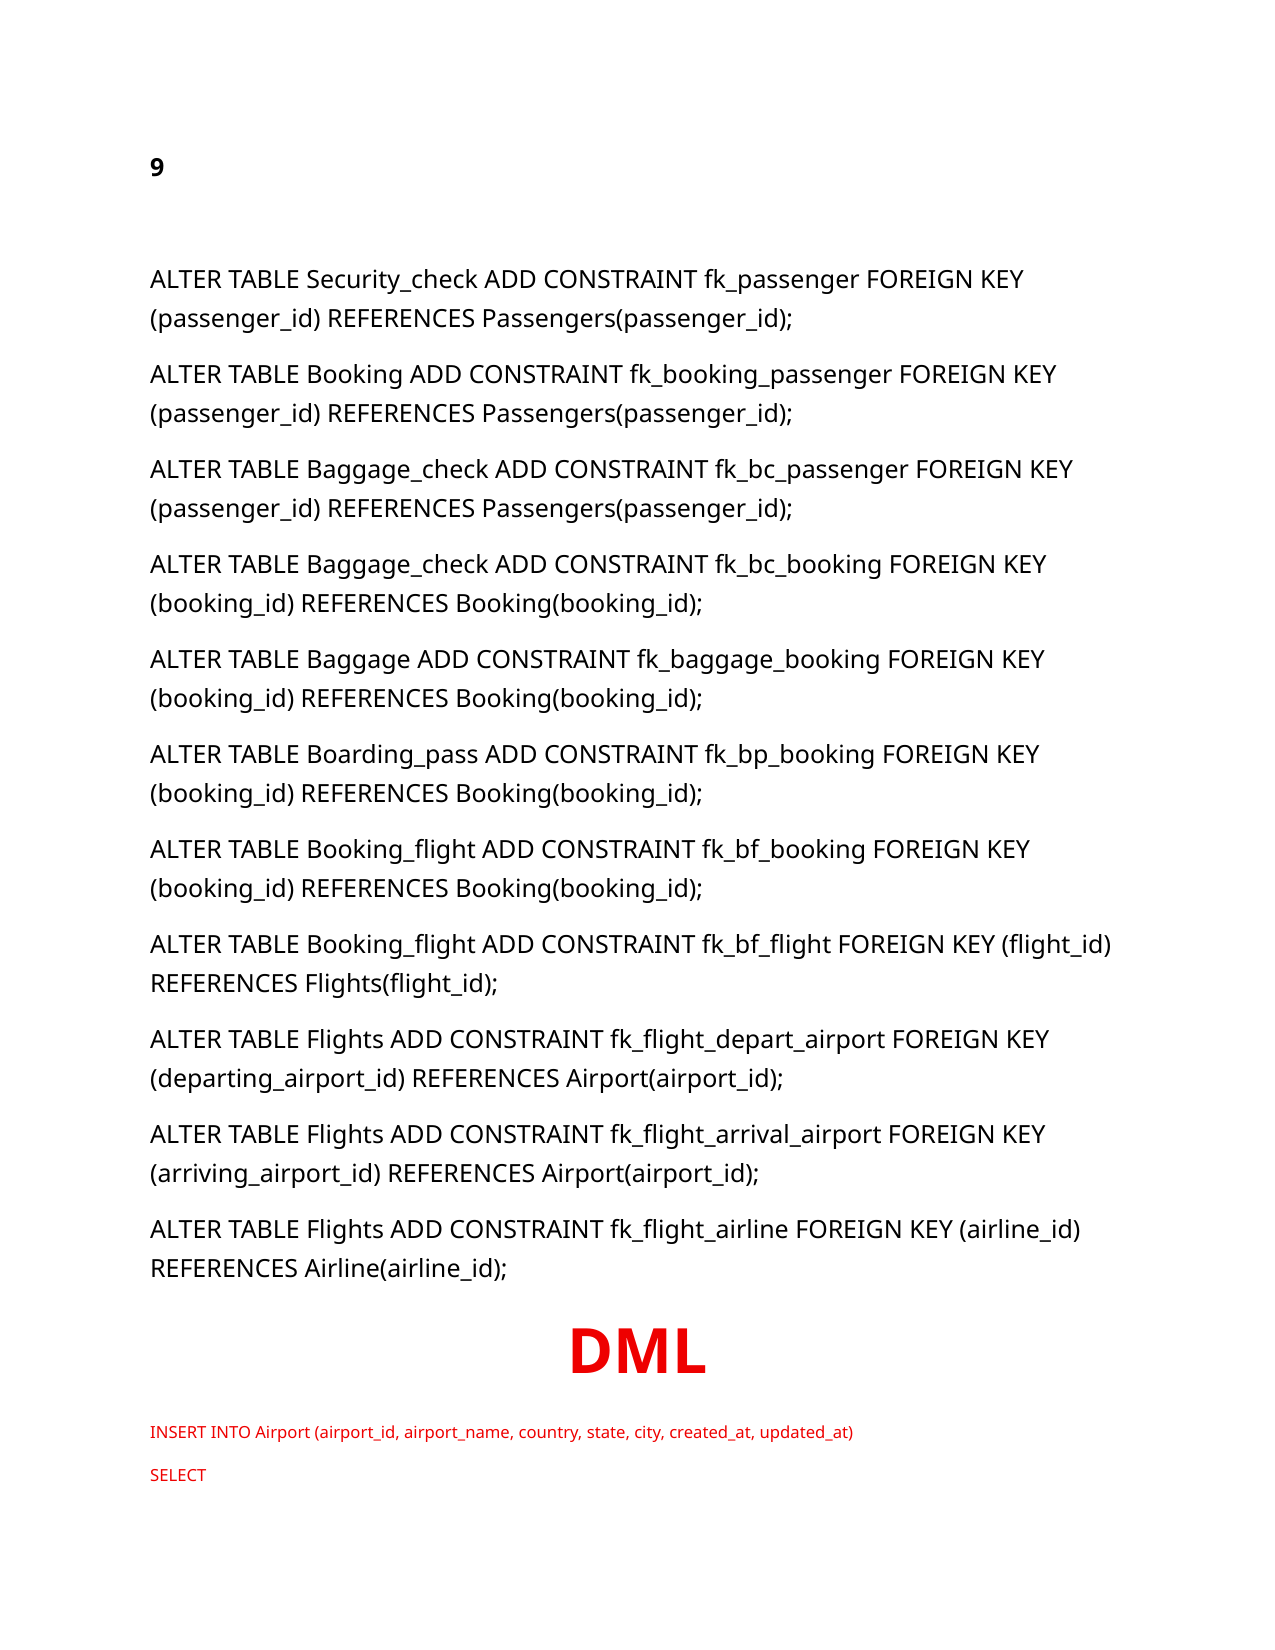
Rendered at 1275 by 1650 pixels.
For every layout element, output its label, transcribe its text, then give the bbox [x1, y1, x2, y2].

text ALTER TABLE Baggage_check ADD CONSTRAINT fk_bc_booking FOREIGN KEY (booking_id) REFERENCES Booking(booking_id); [150, 547, 1125, 620]
text ALTER TABLE Booking_flight ADD CONSTRAINT fk_bf_flight FOREIGN KEY (flight_id) REFERENCES Flights(flight_id); [150, 927, 1125, 1000]
text ALTER TABLE Flights ADD CONSTRAINT fk_flight_depart_airport FOREIGN KEY (departing_airport_id) REFERENCES Airport(airport_id); [150, 1022, 1125, 1095]
text INSERT INTO Airport (airport_id, airport_name, country, state, city, created_at, updated_at) [150, 1421, 1125, 1444]
text ALTER TABLE Boarding_pass ADD CONSTRAINT fk_bp_booking FOREIGN KEY (booking_id) REFERENCES Booking(booking_id); [150, 737, 1125, 810]
text ALTER TABLE Baggage_check ADD CONSTRAINT fk_bc_passenger FOREIGN KEY (passenger_id) REFERENCES Passengers(passenger_id); [150, 452, 1125, 525]
text ALTER TABLE Baggage ADD CONSTRAINT fk_baggage_booking FOREIGN KEY (booking_id) REFERENCES Booking(booking_id); [150, 642, 1125, 715]
text ALTER TABLE Flights ADD CONSTRAINT fk_flight_airline FOREIGN KEY (airline_id) REFERENCES Airline(airline_id); [150, 1212, 1125, 1285]
text ALTER TABLE Booking_flight ADD CONSTRAINT fk_bf_booking FOREIGN KEY (booking_id) REFERENCES Booking(booking_id); [150, 832, 1125, 905]
text SELECT [150, 1464, 1125, 1487]
text ALTER TABLE Booking ADD CONSTRAINT fk_booking_passenger FOREIGN KEY (passenger_id) REFERENCES Passengers(passenger_id); [150, 357, 1125, 430]
text ALTER TABLE Security_check ADD CONSTRAINT fk_passenger FOREIGN KEY (passenger_id) REFERENCES Passengers(passenger_id); [150, 262, 1125, 335]
text ALTER TABLE Flights ADD CONSTRAINT fk_flight_arrival_airport FOREIGN KEY (arriving_airport_id) REFERENCES Airport(airport_id); [150, 1117, 1125, 1190]
text DML [150, 1307, 1125, 1392]
text 9 [150, 150, 1125, 184]
